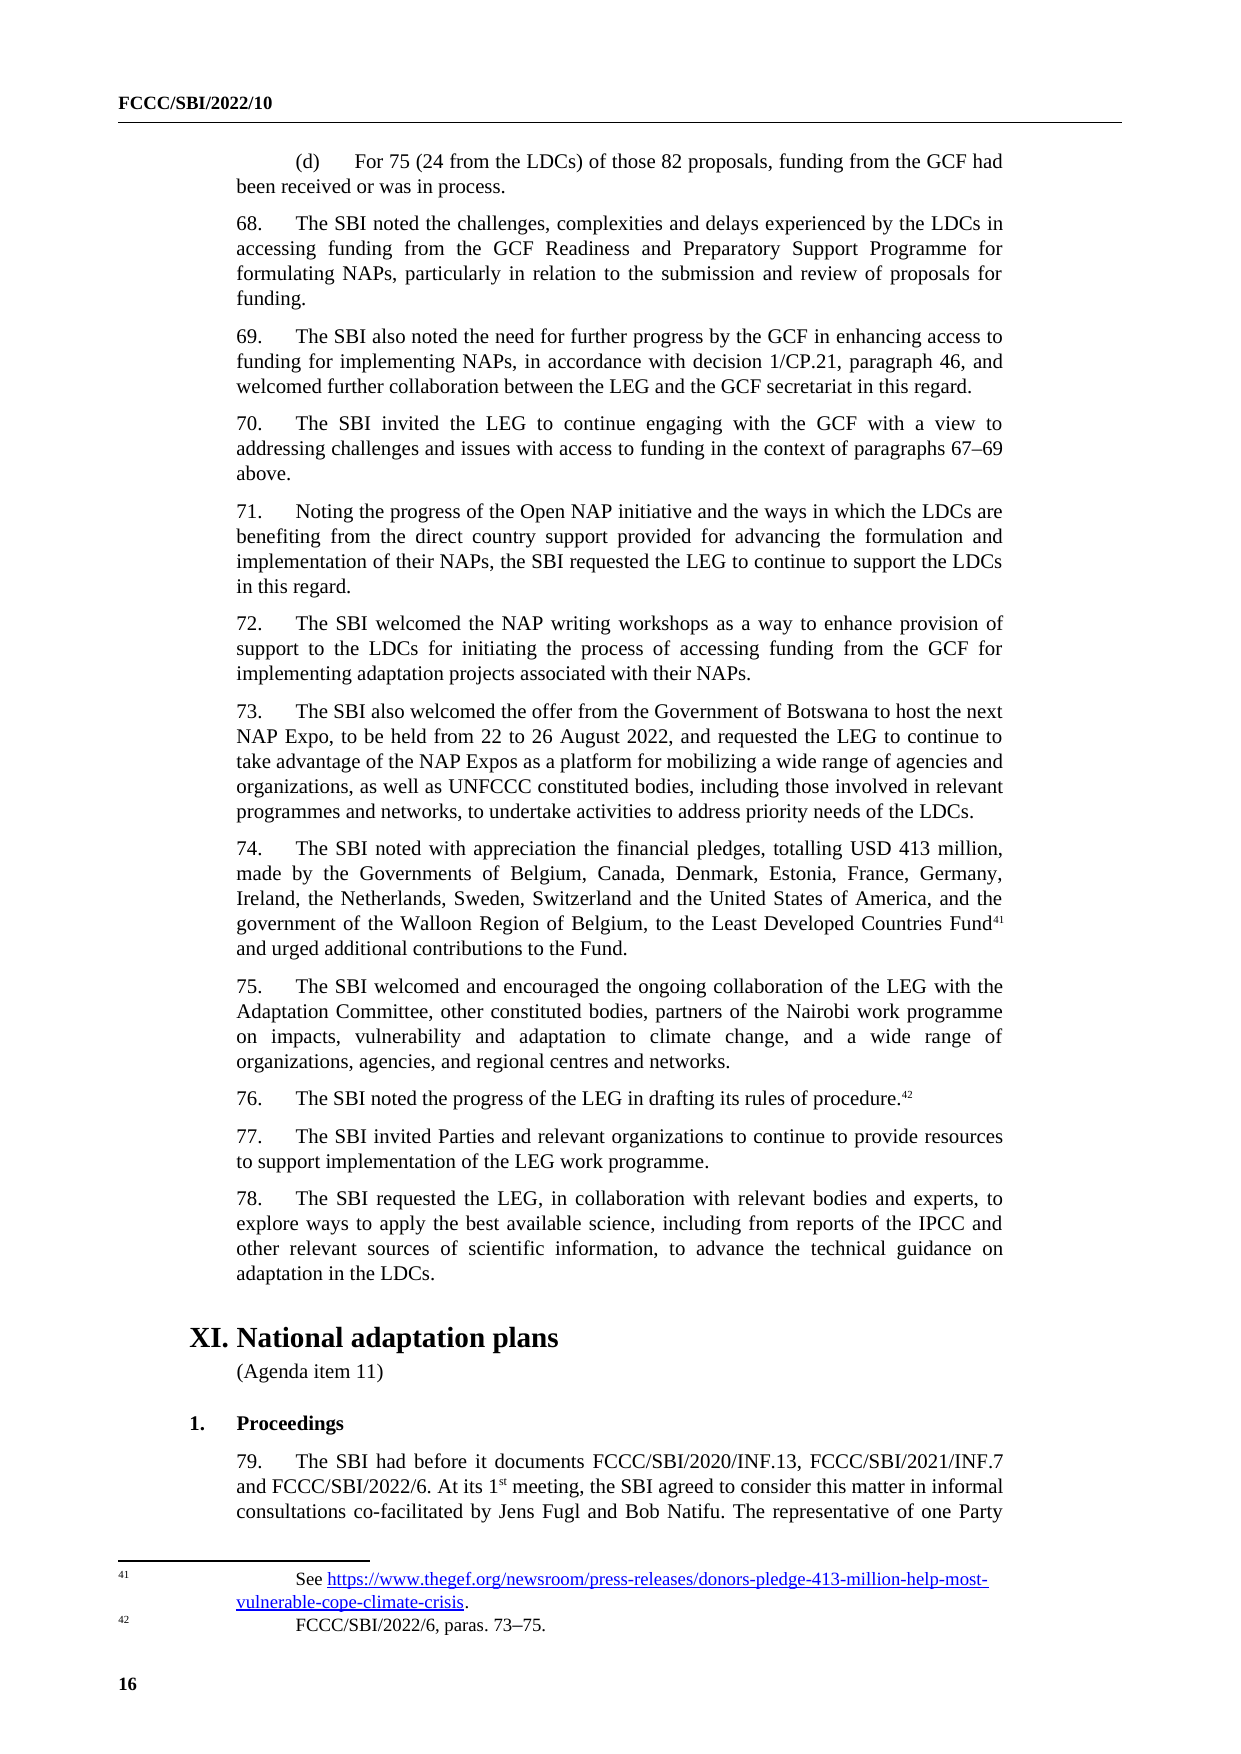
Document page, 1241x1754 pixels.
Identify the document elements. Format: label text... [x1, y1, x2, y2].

list XI. National adaptation plans (Agenda item 11) [189, 1323, 1004, 1385]
text 78. The SBI requested the LEG, in collaboration with relevant bodies and experts, to explore ways to apply the best available science, including from reports of the IPCC and other relevant sources of scientific information, to advance the technical guidance on adaptation in the LDCs. [236, 1185, 1004, 1285]
text 70. The SBI invited the LEG to continue engaging with the GCF with a view to addressing challenges and issues with access to funding in the context of paragraphs 67–69 above. [236, 410, 1004, 485]
list 1. Proceedings [189, 1410, 1004, 1435]
list (d) For 75 (24 from the LDCs) of those 82 proposals, funding from the GCF had been received or was in process. [236, 148, 1004, 198]
text 75. The SBI welcomed and encouraged the ongoing collaboration of the LEG with the Adaptation Committee, other constituted bodies, partners of the Nairobi work programme on impacts, vulnerability and adaptation to climate change, and a wide range of organizations, agencies, and regional centres and networks. [236, 973, 1004, 1073]
text 73. The SBI also welcomed the offer from the Government of Botswana to host the next NAP Expo, to be held from 22 to 26 August 2022, and requested the LEG to continue to take advantage of the NAP Expos as a platform for mobilizing a wide range of agencies and organizations, as well as UNFCCC constituted bodies, including those involved in relevant programmes and networks, to undertake activities to address priority needs of the LDCs. [236, 698, 1004, 823]
text 74. The SBI noted with appreciation the financial pledges, totalling USD 413 million, made by the Governments of Belgium, Canada, Denmark, Estonia, France, Germany, Ireland, the Netherlands, Sweden, Switzerland and the United States of America, and the government of the Walloon Region of Belgium, to the Least Developed Countries Fund and urged additional contributions to the Fund. [236, 835, 1004, 960]
text 69. The SBI also noted the need for further progress by the GCF in enhancing access to funding for implementing NAPs, in accordance with decision 1/CP.21, paragraph 46, and welcomed further collaboration between the LEG and the GCF secretariat in this regard. [236, 323, 1004, 398]
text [236, 1448, 1004, 1523]
text 71. Noting the progress of the Open NAP initiative and the ways in which the LDCs are benefiting from the direct country support provided for advancing the formulation and implementation of their NAPs, the SBI requested the LEG to continue to support the LDCs in this regard. [236, 498, 1004, 598]
text 76. The SBI noted the progress of the LEG in drafting its rules of procedure. [236, 1085, 1004, 1110]
text 68. The SBI noted the challenges, complexities and delays experienced by the LDCs in accessing funding from the GCF Readiness and Preparatory Support Programme for formulating NAPs, particularly in relation to the submission and review of proposals for funding. [236, 210, 1004, 310]
text 72. The SBI welcomed the NAP writing workshops as a way to enhance provision of support to the LDCs for initiating the process of accessing funding from the GCF for implementing adaptation projects associated with their NAPs. [236, 610, 1004, 685]
text 77. The SBI invited Parties and relevant organizations to continue to provide resources to support implementation of the LEG work programme. [236, 1123, 1004, 1173]
